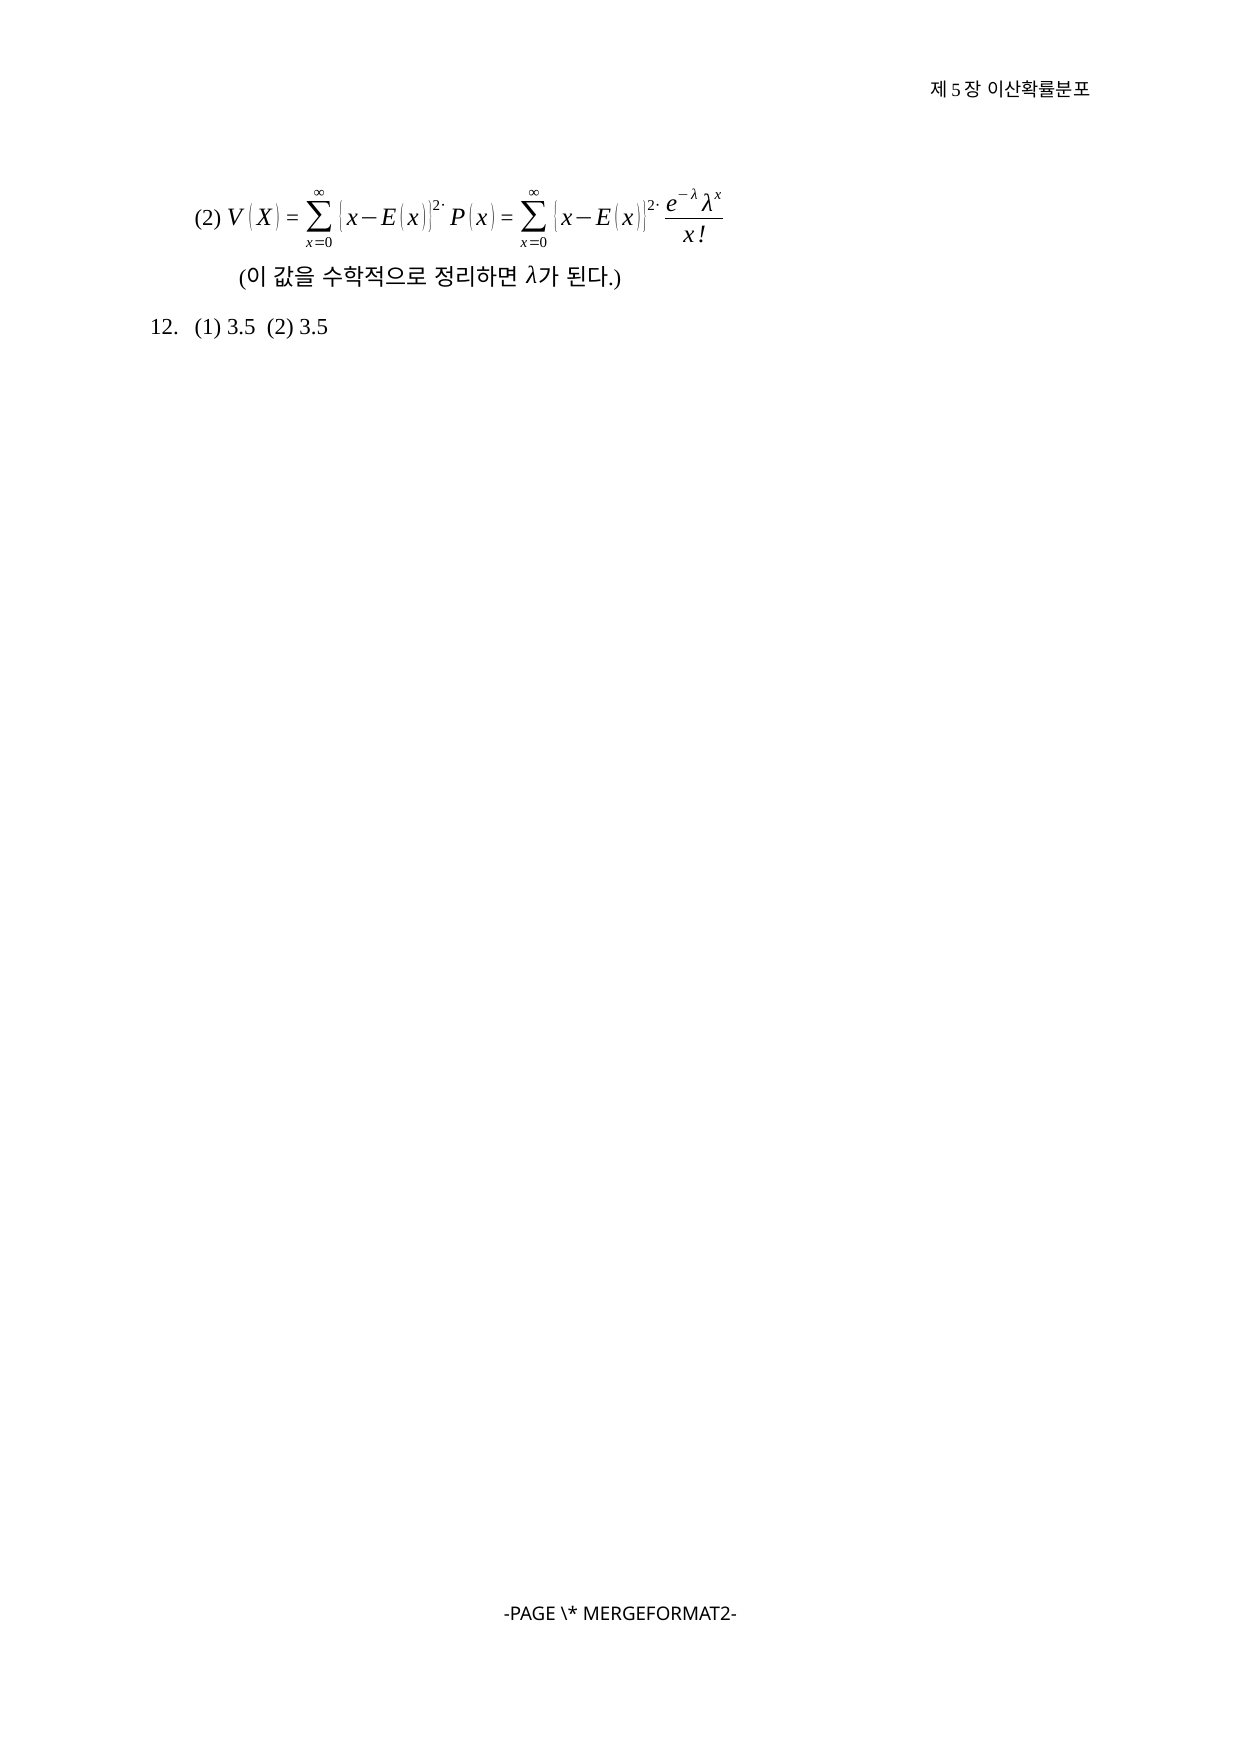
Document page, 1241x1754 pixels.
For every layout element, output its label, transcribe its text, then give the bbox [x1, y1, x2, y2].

text (2) = = (이 값을 수학적으로 정리하면 가 된다.) [150, 183, 1090, 292]
text 12. (1) 3.5 (2) 3.5 [150, 313, 1090, 339]
